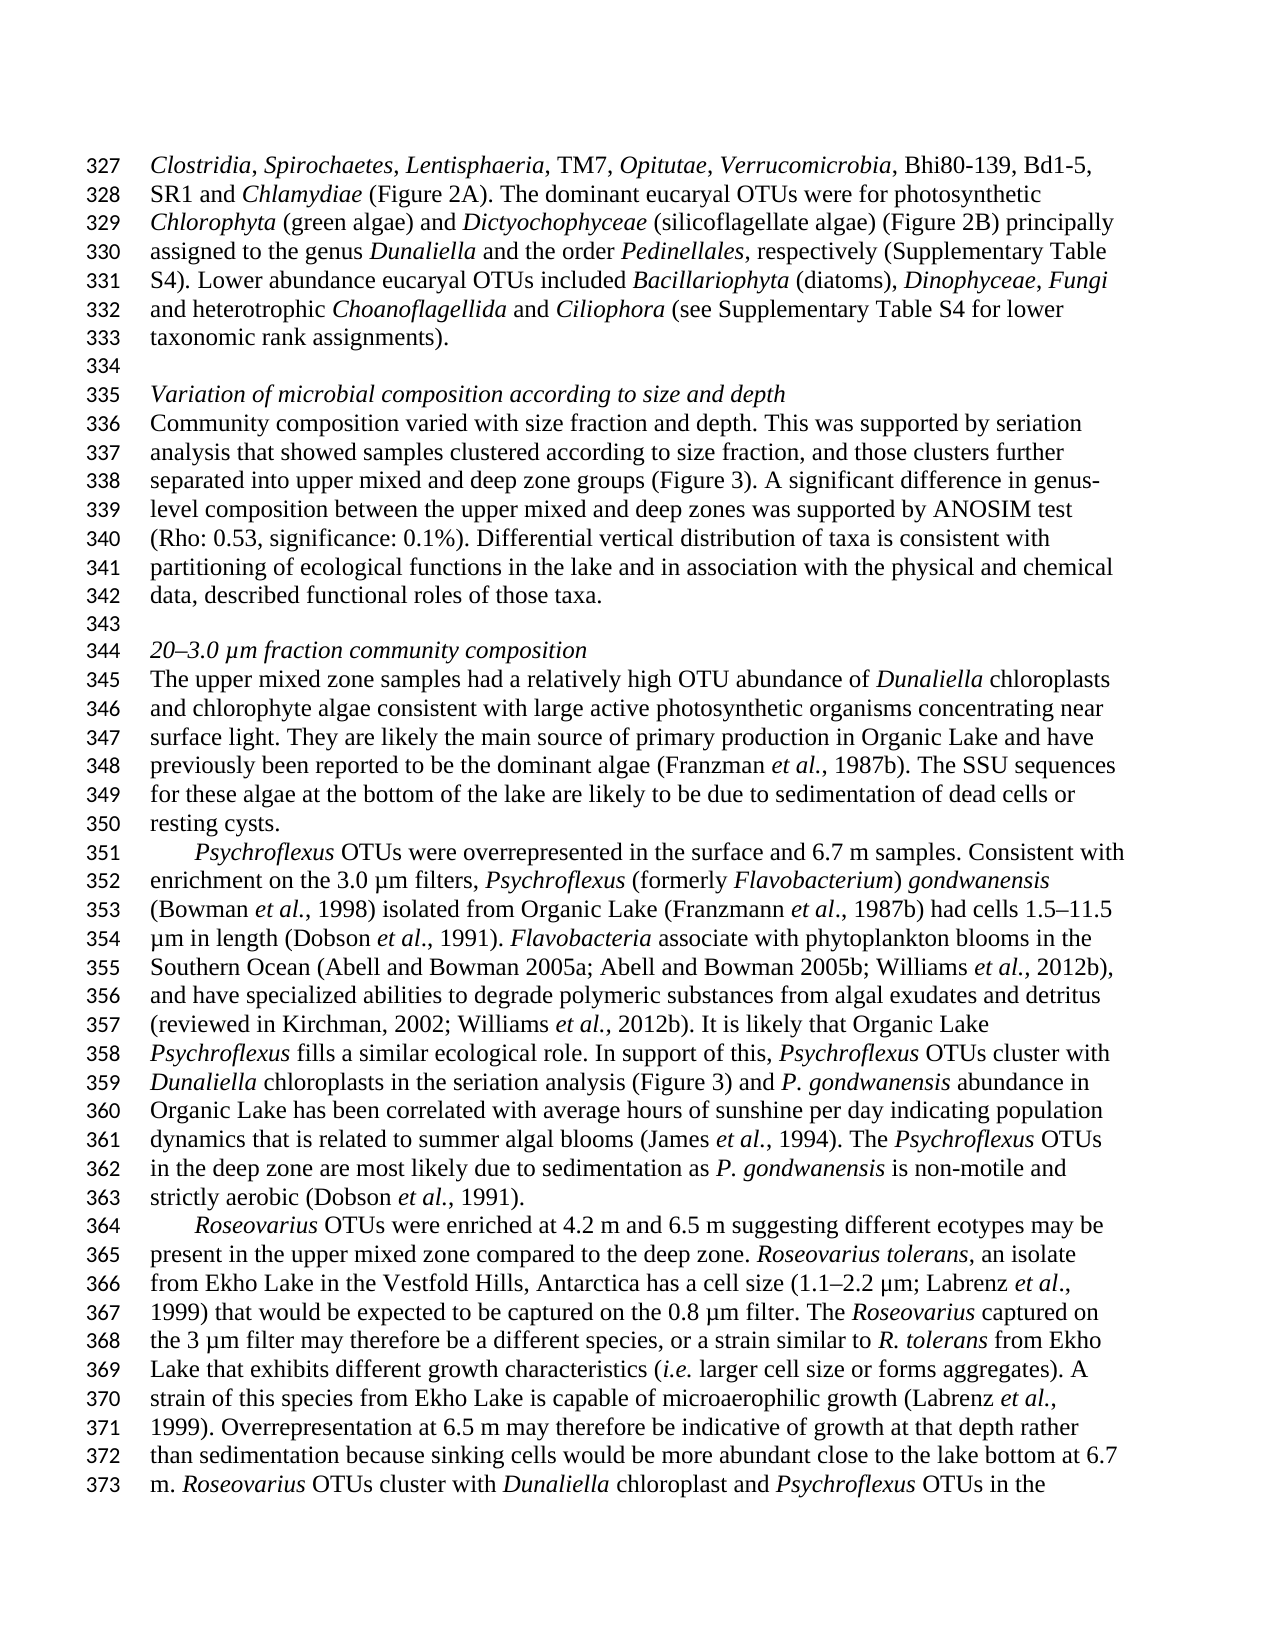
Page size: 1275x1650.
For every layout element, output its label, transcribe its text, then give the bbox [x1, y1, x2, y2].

text Psychroflexus OTUs were overrepresented in the surface and 6.7 m samples. Consistent with enrichment on the 3.0 µm filters, Psychroflexus (formerly Flavobacterium) gondwanensis (Bowman et al., 1998) isolated from Organic Lake (Franzmann et al., 1987b) had cells 1.5–11.5 µm in length (Dobson et al., 1991). Flavobacteria associate with phytoplankton blooms in the Southern Ocean (Abell and Bowman 2005a; Abell and Bowman 2005b; Williams et al., 2012b), and have specialized abilities to degrade polymeric substances from algal exudates and detritus (reviewed in Kirchman, 2002; Williams et al., 2012b). It is likely that Organic Lake Psychroflexus fills a similar ecological role. In support of this, Psychroflexus OTUs cluster with Dunaliella chloroplasts in the seriation analysis (Figure 3) and P. gondwanensis abundance in Organic Lake has been correlated with average hours of sunshine per day indicating population dynamics that is related to summer algal blooms (James et al., 1994). The Psychroflexus OTUs in the deep zone are most likely due to sedimentation as P. gondwanensis is non-motile and strictly aerobic (Dobson et al., 1991). [150, 837, 1125, 1211]
text The upper mixed zone samples had a relatively high OTU abundance of Dunaliella chloroplasts and chlorophyte algae consistent with large active photosynthetic organisms concentrating near surface light. They are likely the main source of primary production in Organic Lake and have previously been reported to be the dominant algae (Franzman et al., 1987b). The SSU sequences for these algae at the bottom of the lake are likely to be due to sedimentation of dead cells or resting cysts. [150, 664, 1125, 837]
subtitle 20–3.0 µm fraction community composition [150, 636, 1125, 664]
text Community composition varied with size fraction and depth. This was supported by seriation analysis that showed samples clustered according to size fraction, and those clusters further separated into upper mixed and deep zone groups (Figure 3). A significant difference in genus-level composition between the upper mixed and deep zones was supported by ANOSIM test (Rho: 0.53, significance: 0.1%). Differential vertical distribution of taxa is consistent with partitioning of ecological functions in the lake and in association with the physical and chemical data, described functional roles of those taxa. [150, 408, 1125, 609]
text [150, 150, 1125, 351]
subtitle Variation of microbial composition according to size and depth [150, 379, 1125, 408]
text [150, 1211, 1125, 1498]
